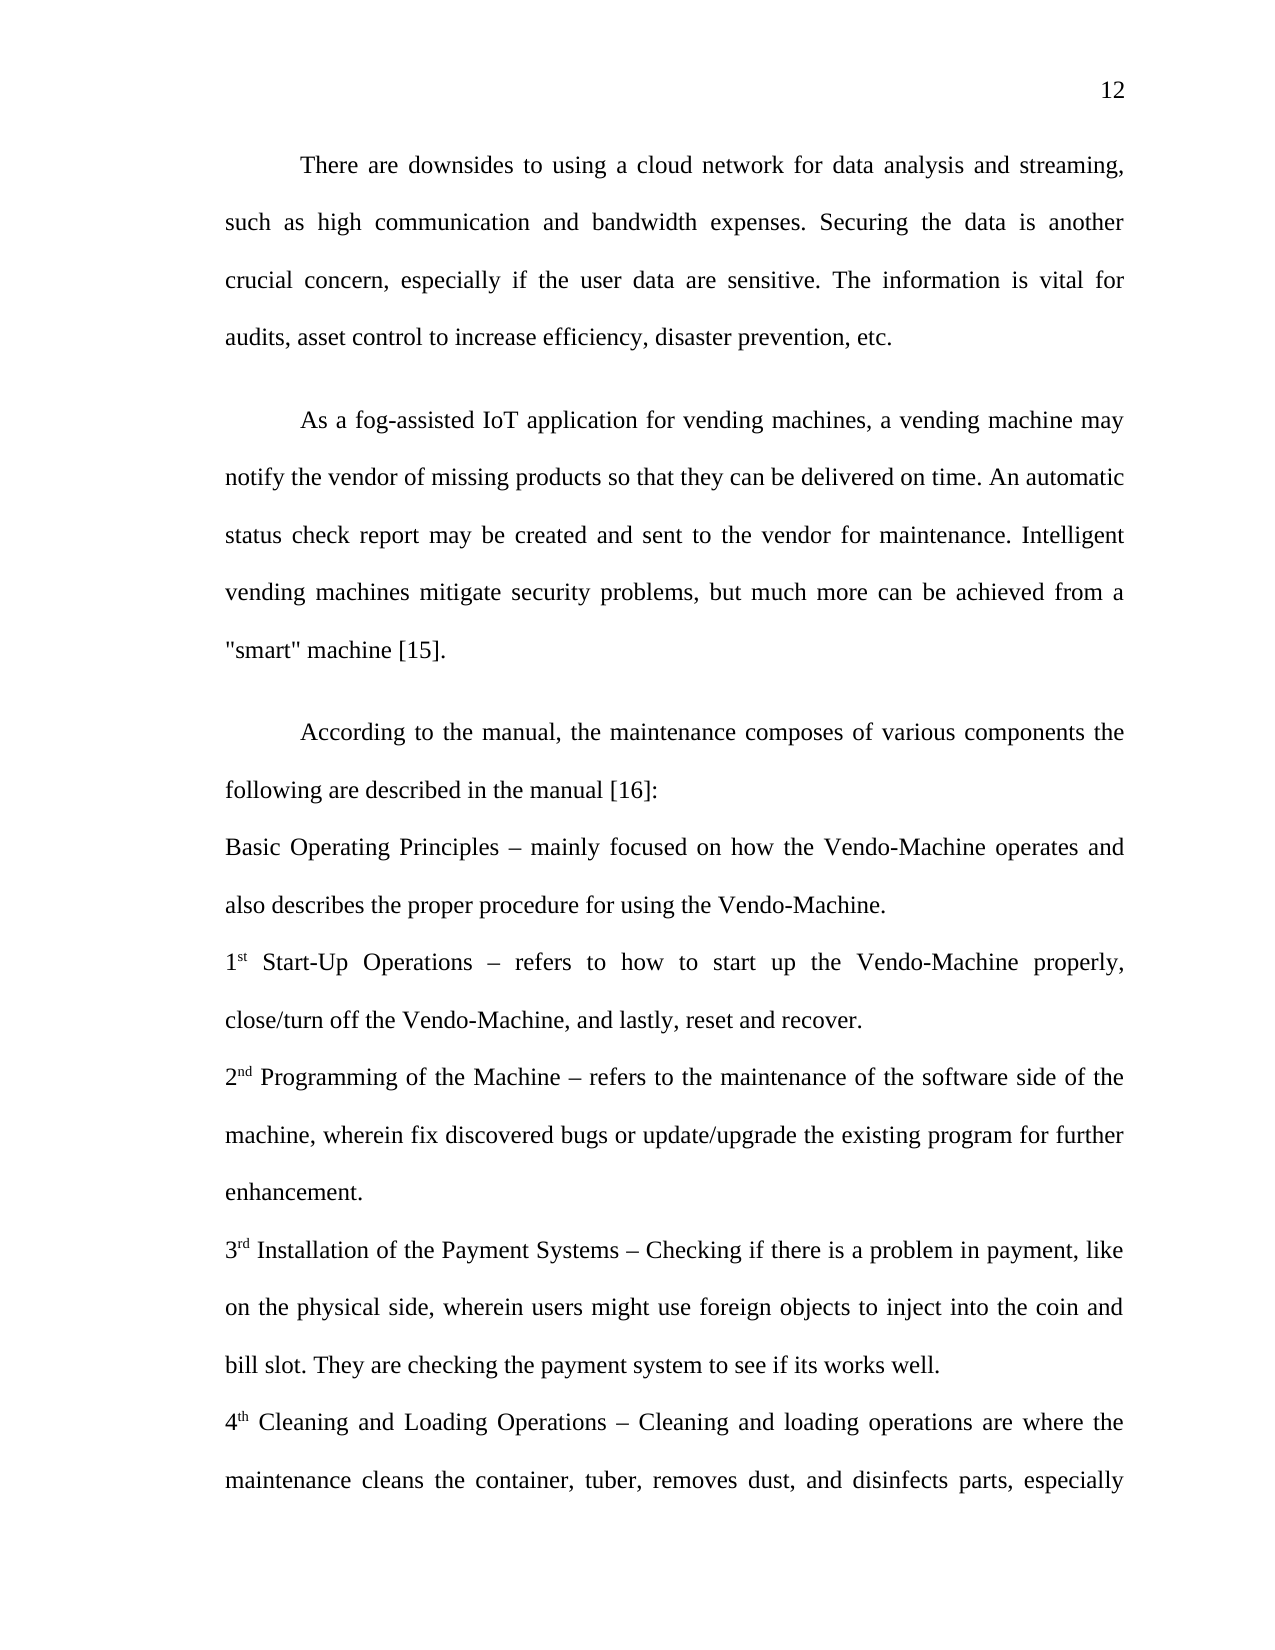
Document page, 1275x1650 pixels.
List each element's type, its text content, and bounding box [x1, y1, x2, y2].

text According to the manual, the maintenance composes of various components the following are described in the manual : [225, 717, 1125, 804]
text Basic Operating Principles – mainly focused on how the Vendo-Machine operates and also describes the proper procedure for using the Vendo-Machine. [225, 832, 1125, 919]
text As a fog-assisted IoT application for vending machines, a vending machine may notify the vendor of missing products so that they can be delivered on time. An automatic status check report may be created and sent to the vendor for maintenance. Intelligent vending machines mitigate security problems, but much more can be achieved from a "smart" machine . [225, 405, 1125, 664]
text There are downsides to using a cloud network for data analysis and streaming, such as high communication and bandwidth expenses. Securing the data is another crucial concern, especially if the user data are sensitive. The information is vital for audits, asset control to increase efficiency, disaster prevention, etc. [225, 150, 1125, 351]
text 3rd Installation of the Payment Systems – Checking if there is a problem in payment, like on the physical side, wherein users might use foreign objects to inject into the coin and bill slot. They are checking the payment system to see if its works well. [225, 1235, 1125, 1379]
text 1st Start-Up Operations – refers to how to start up the Vendo-Machine properly, close/turn off the Vendo-Machine, and lastly, reset and recover. [225, 947, 1125, 1034]
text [225, 1407, 1125, 1494]
text 2nd Programming of the Machine – refers to the maintenance of the software side of the machine, wherein fix discovered bugs or update/upgrade the existing program for further enhancement. [225, 1062, 1125, 1206]
